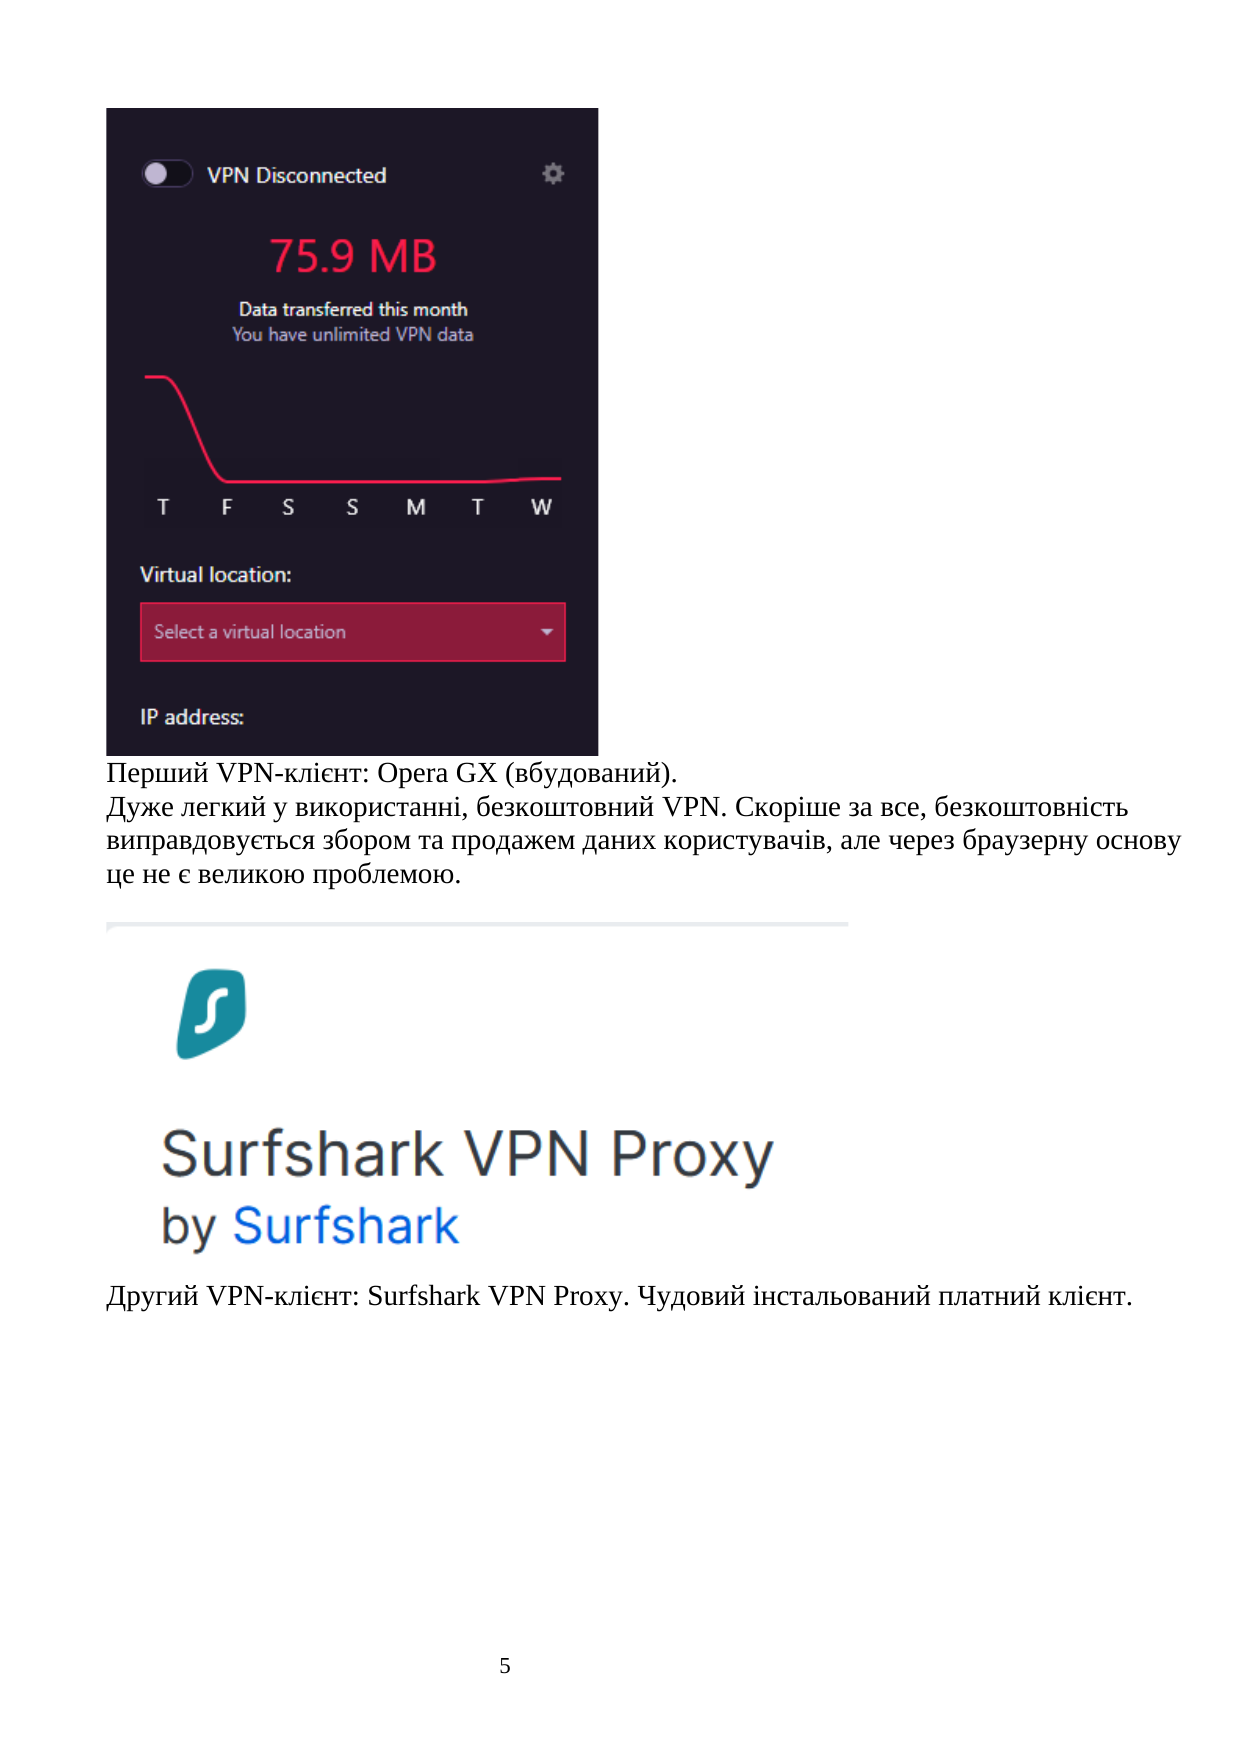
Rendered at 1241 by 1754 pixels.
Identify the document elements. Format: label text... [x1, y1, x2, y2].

text Перший VPN-клієнт: Opera GX (вбудований). [106, 755, 1192, 789]
text Дуже легкий у використанні, безкоштовний VPN. Скоріше за все, безкоштовність виправдовується збором та продажем даних користувачів, але через браузерну основу це не є великою проблемою. [106, 789, 1192, 889]
picture [106, 922, 849, 1278]
picture [106, 108, 599, 756]
text Другий VPN-клієнт: Surfshark VPN Proxy. Чудовий інстальований платний клієнт. [106, 1278, 1192, 1311]
